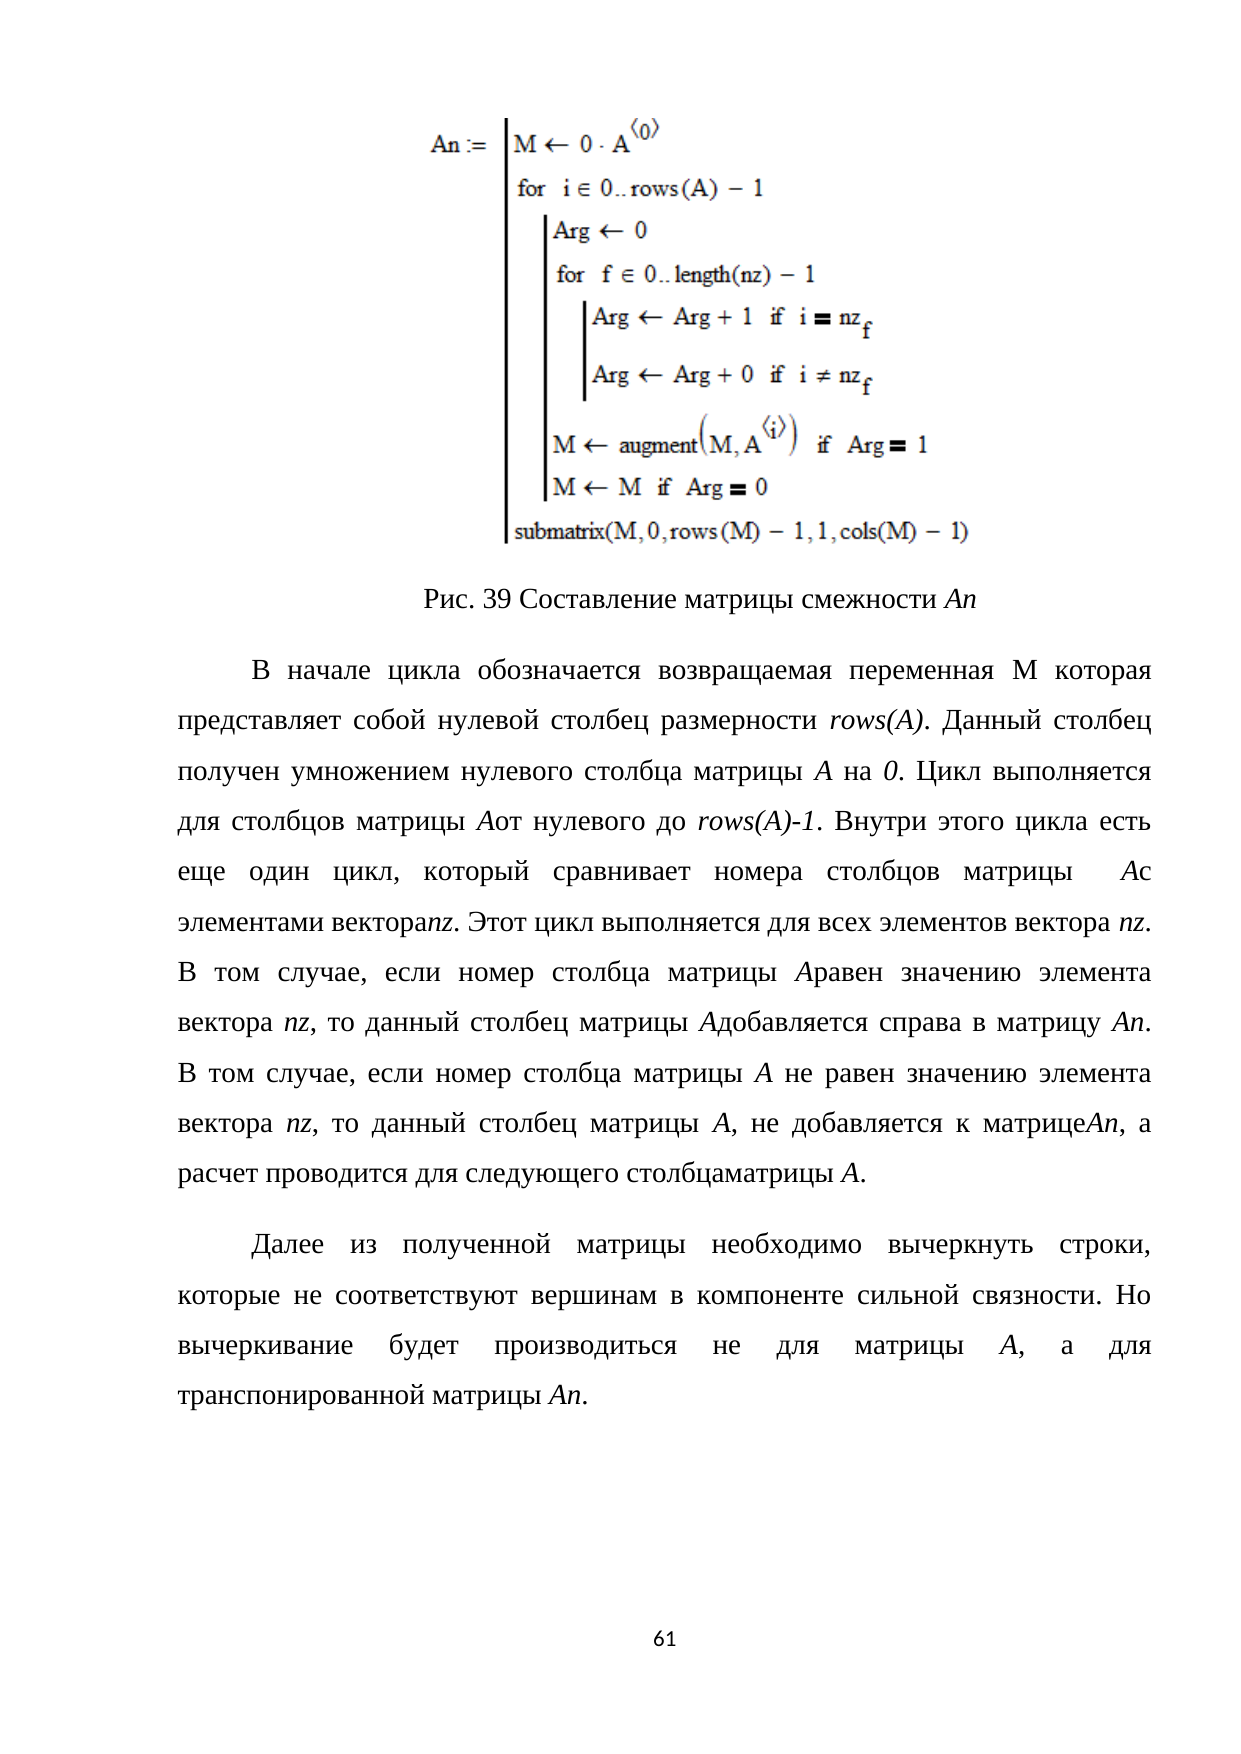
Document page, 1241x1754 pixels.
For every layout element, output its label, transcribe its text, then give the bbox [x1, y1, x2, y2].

text В начале цикла обозначается возвращаемая переменная M которая представляет собой нулевой столбец размерности rows(A). Данный столбец получен умножением нулевого столбца матрицы A на 0. Цикл выполняется для столбцов матрицы Aот нулевого до rows(A)-1. Внутри этого цикла есть еще один цикл, который сравнивает номера столбцов матрицы Aс элементами вектораnz. Этот цикл выполняется для всех элементов вектора nz. В том случае, если номер столбца матрицы Aравен значению элемента вектора nz, то данный столбец матрицы Aдобавляется справа в матрицу An. В том случае, если номер столбца матрицы A не равен значению элемента вектора nz, то данный столбец матрицы A, не добавляется к матрицеAn, а расчет проводится для следующего столбцаматрицы A. [177, 652, 1152, 1189]
picture [422, 118, 981, 547]
text Рис. 39 Составление матрицы смежности An [177, 581, 1152, 614]
text Далее из полученной матрицы необходимо вычеркнуть строки, которые не соответствуют вершинам в компоненте сильной связности. Но вычеркивание будет производиться не для матрицы A, а для транспонированной матрицы An. [177, 1226, 1152, 1411]
